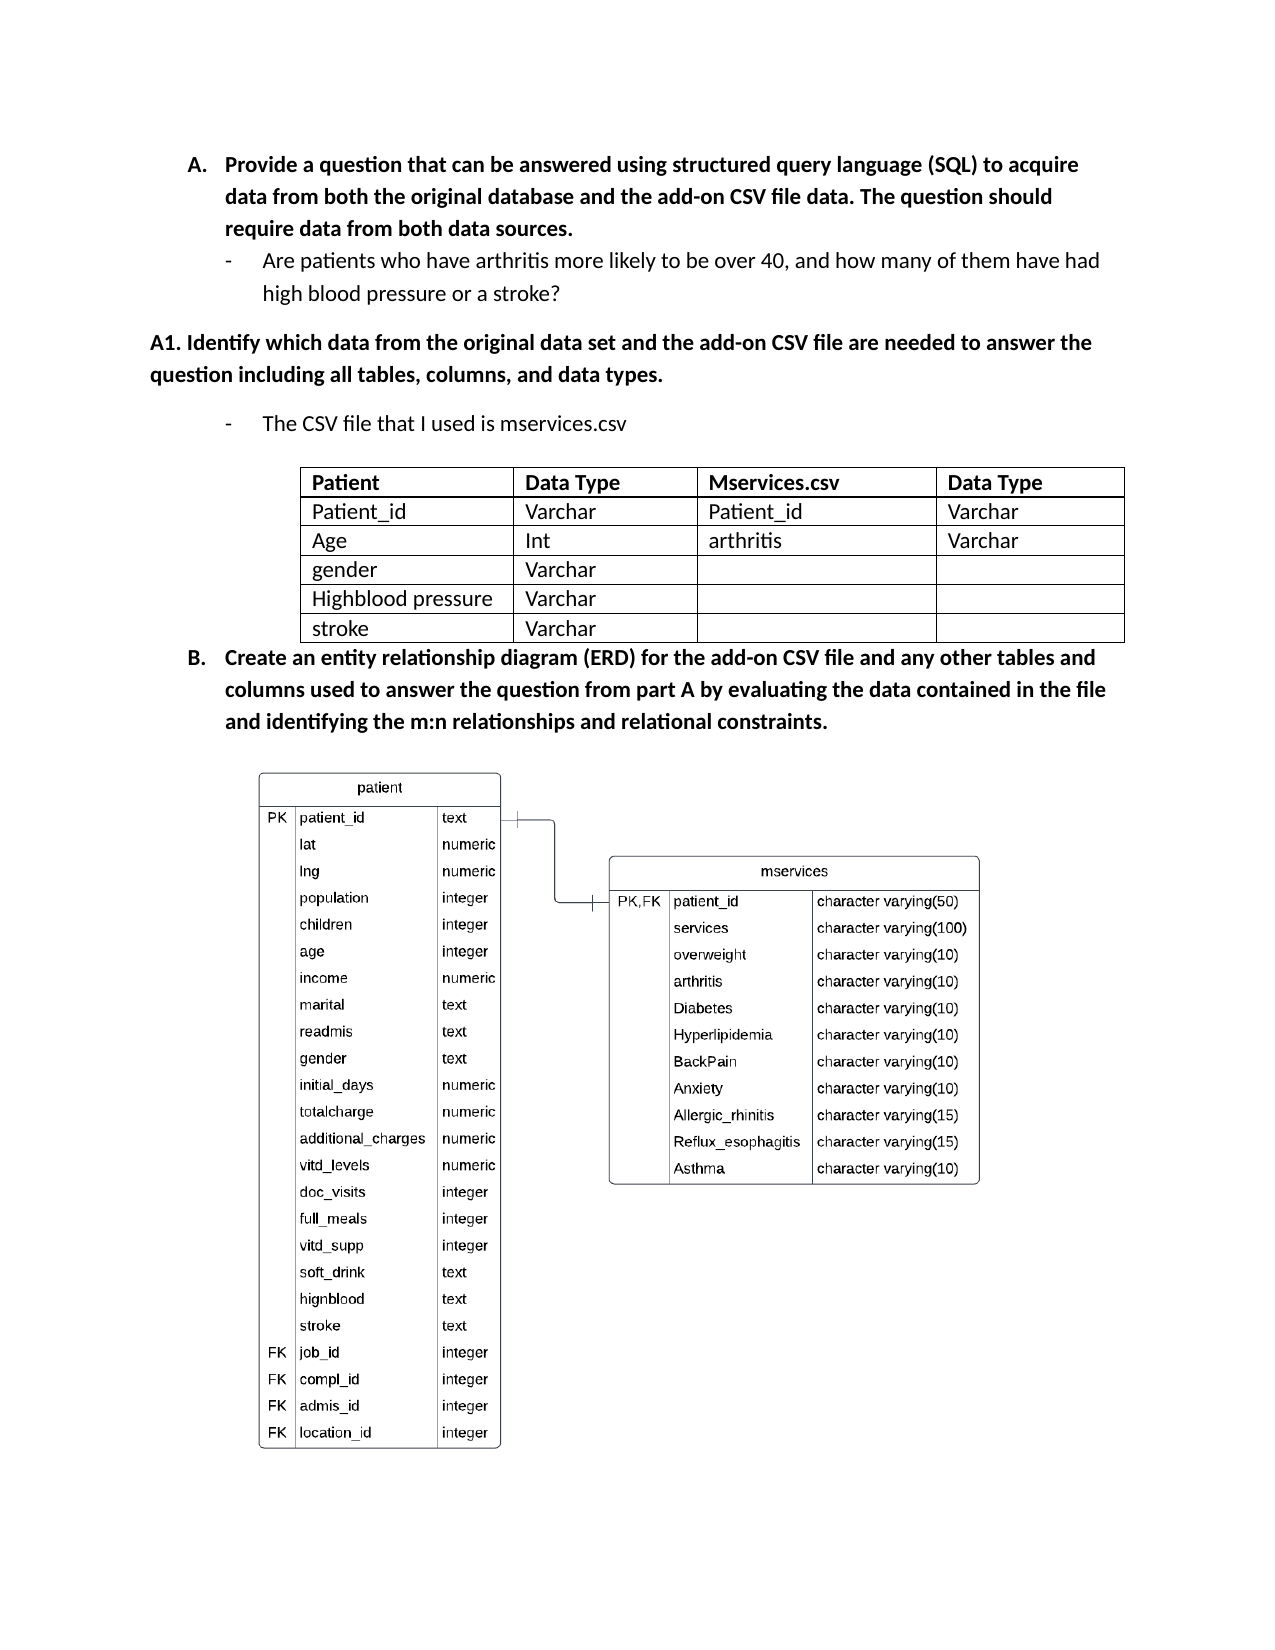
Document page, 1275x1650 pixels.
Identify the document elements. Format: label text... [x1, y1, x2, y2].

table_cell Patient_id [301, 498, 513, 525]
table_cell Varchar [937, 526, 1124, 554]
table_cell [937, 585, 1124, 613]
table_cell stroke [301, 614, 513, 642]
table_cell Highblood pressure [301, 585, 513, 613]
table_cell gender [301, 556, 513, 583]
table_cell [698, 556, 936, 583]
table_cell Age [301, 526, 513, 554]
table_cell [698, 614, 936, 642]
table_header Mservices.csv [698, 468, 936, 496]
table_header Patient [301, 468, 513, 496]
list Provide a question that can be answered using structured query language (SQL) to acquire data from both the original database and the add-on CSV file data. The question should require data from both data sources. [187, 150, 1125, 242]
list Create an entity relationship diagram (ERD) for the add-on CSV file and any other tables and columns used to answer the question from part A by evaluating the data contained in the file and identifying the m:n relationships and relational constraints. [187, 643, 1125, 735]
table_cell [937, 556, 1124, 583]
list Are patients who have arthritis more likely to be over 40, and how many of them have had high blood pressure or a stroke? [225, 247, 1125, 307]
table_cell Varchar [514, 498, 697, 525]
table_cell [698, 585, 936, 613]
table_cell Varchar [937, 498, 1124, 525]
text A1. Identify which data from the original data set and the add-on CSV file are needed to answer the question including all tables, columns, and data types. [150, 328, 1125, 388]
table_cell arthritis [698, 526, 936, 554]
table_cell Varchar [514, 556, 697, 583]
table_cell Patient_id [698, 498, 936, 525]
table_cell Int [514, 526, 697, 554]
table_header Data Type [937, 468, 1124, 496]
table_header Data Type [514, 468, 697, 496]
list The CSV file that I used is mservices.csv [225, 409, 1125, 437]
table_cell Varchar [514, 585, 697, 613]
table_cell Varchar [514, 614, 697, 642]
picture [225, 739, 1013, 1481]
table_cell [937, 614, 1124, 642]
